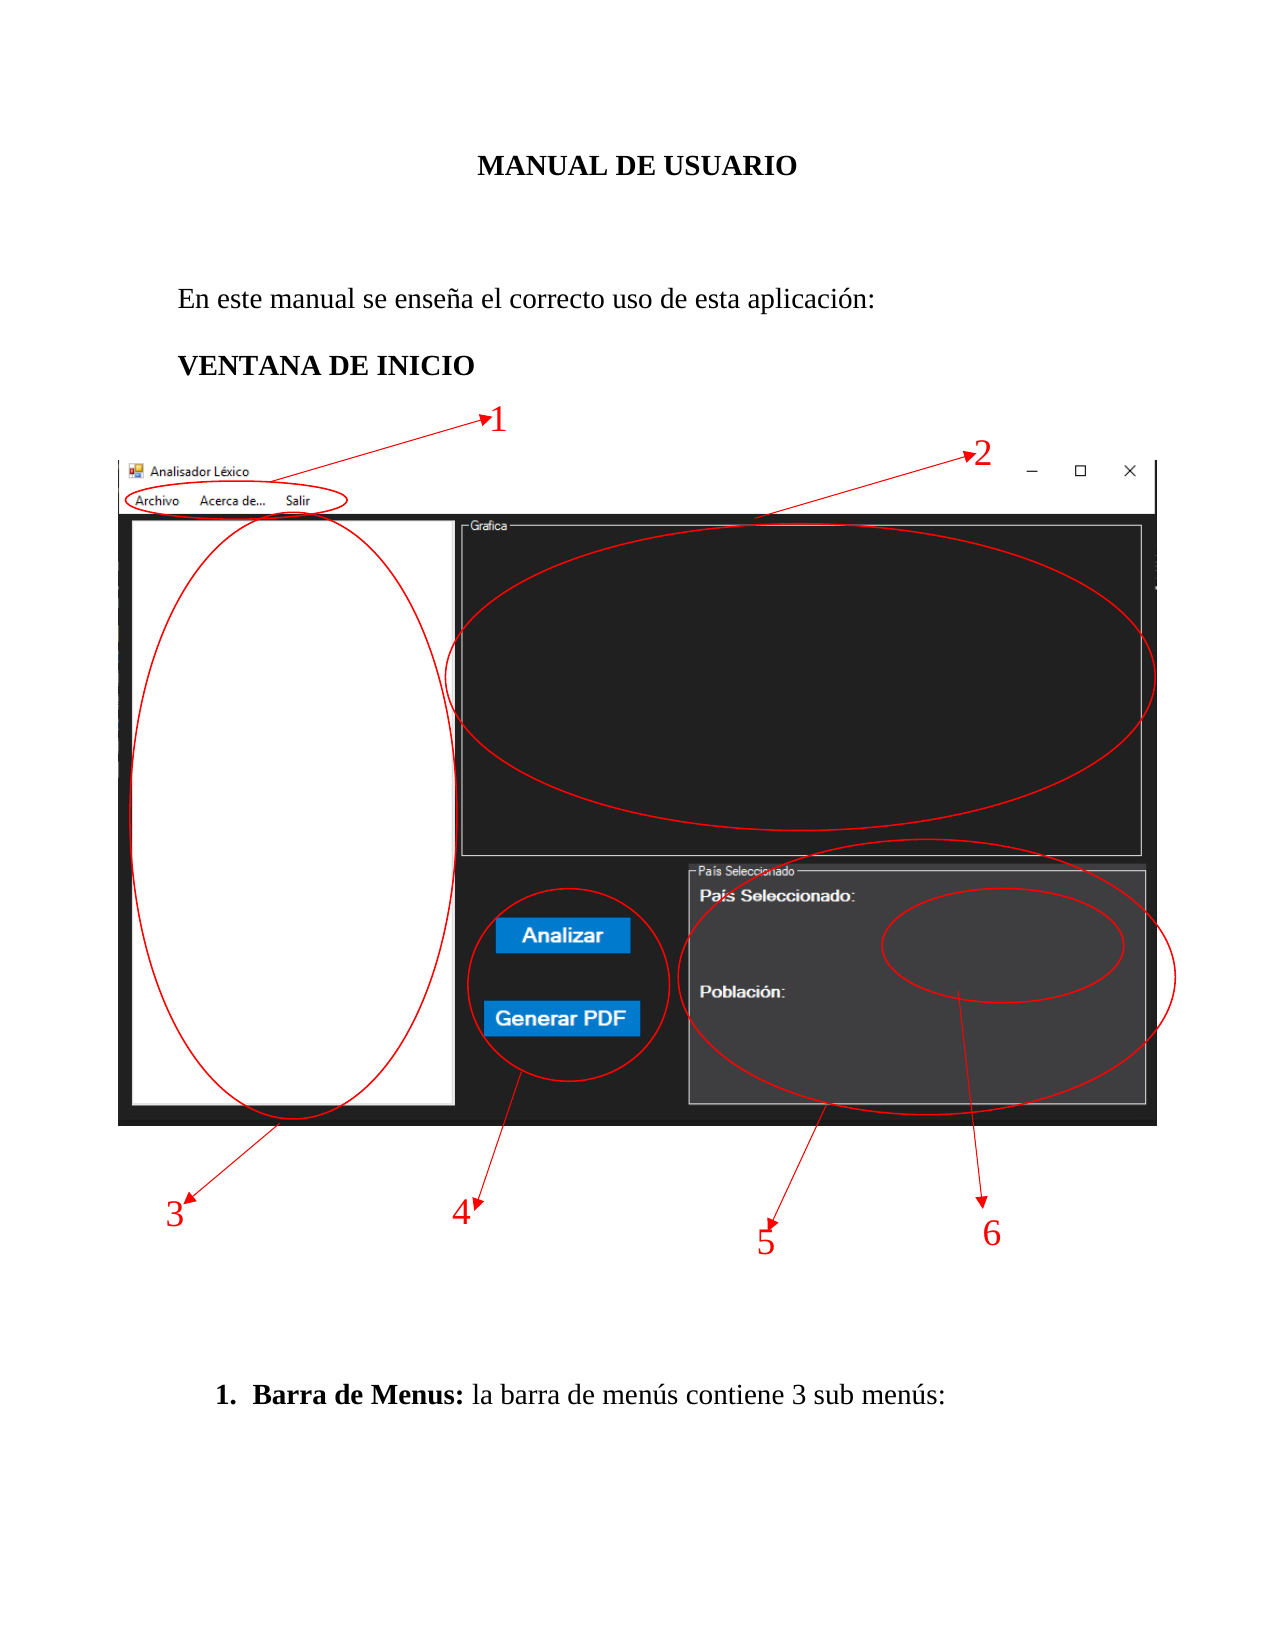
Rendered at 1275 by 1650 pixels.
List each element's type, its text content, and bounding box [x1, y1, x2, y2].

picture [469, 890, 668, 1080]
list Barra de Menus: la barra de menús contiene 3 sub menús: [215, 1377, 1098, 1410]
text En este manual se enseña el correcto uso de esta aplicación: [177, 282, 1098, 315]
picture [127, 482, 346, 518]
text MANUAL DE USUARIO [177, 148, 1098, 181]
picture [883, 890, 1123, 1001]
picture [973, 1032, 1157, 1126]
picture [118, 460, 1157, 1126]
text VENTANA DE INICIO [177, 348, 1098, 382]
picture [131, 516, 456, 1118]
picture [680, 841, 1157, 1113]
